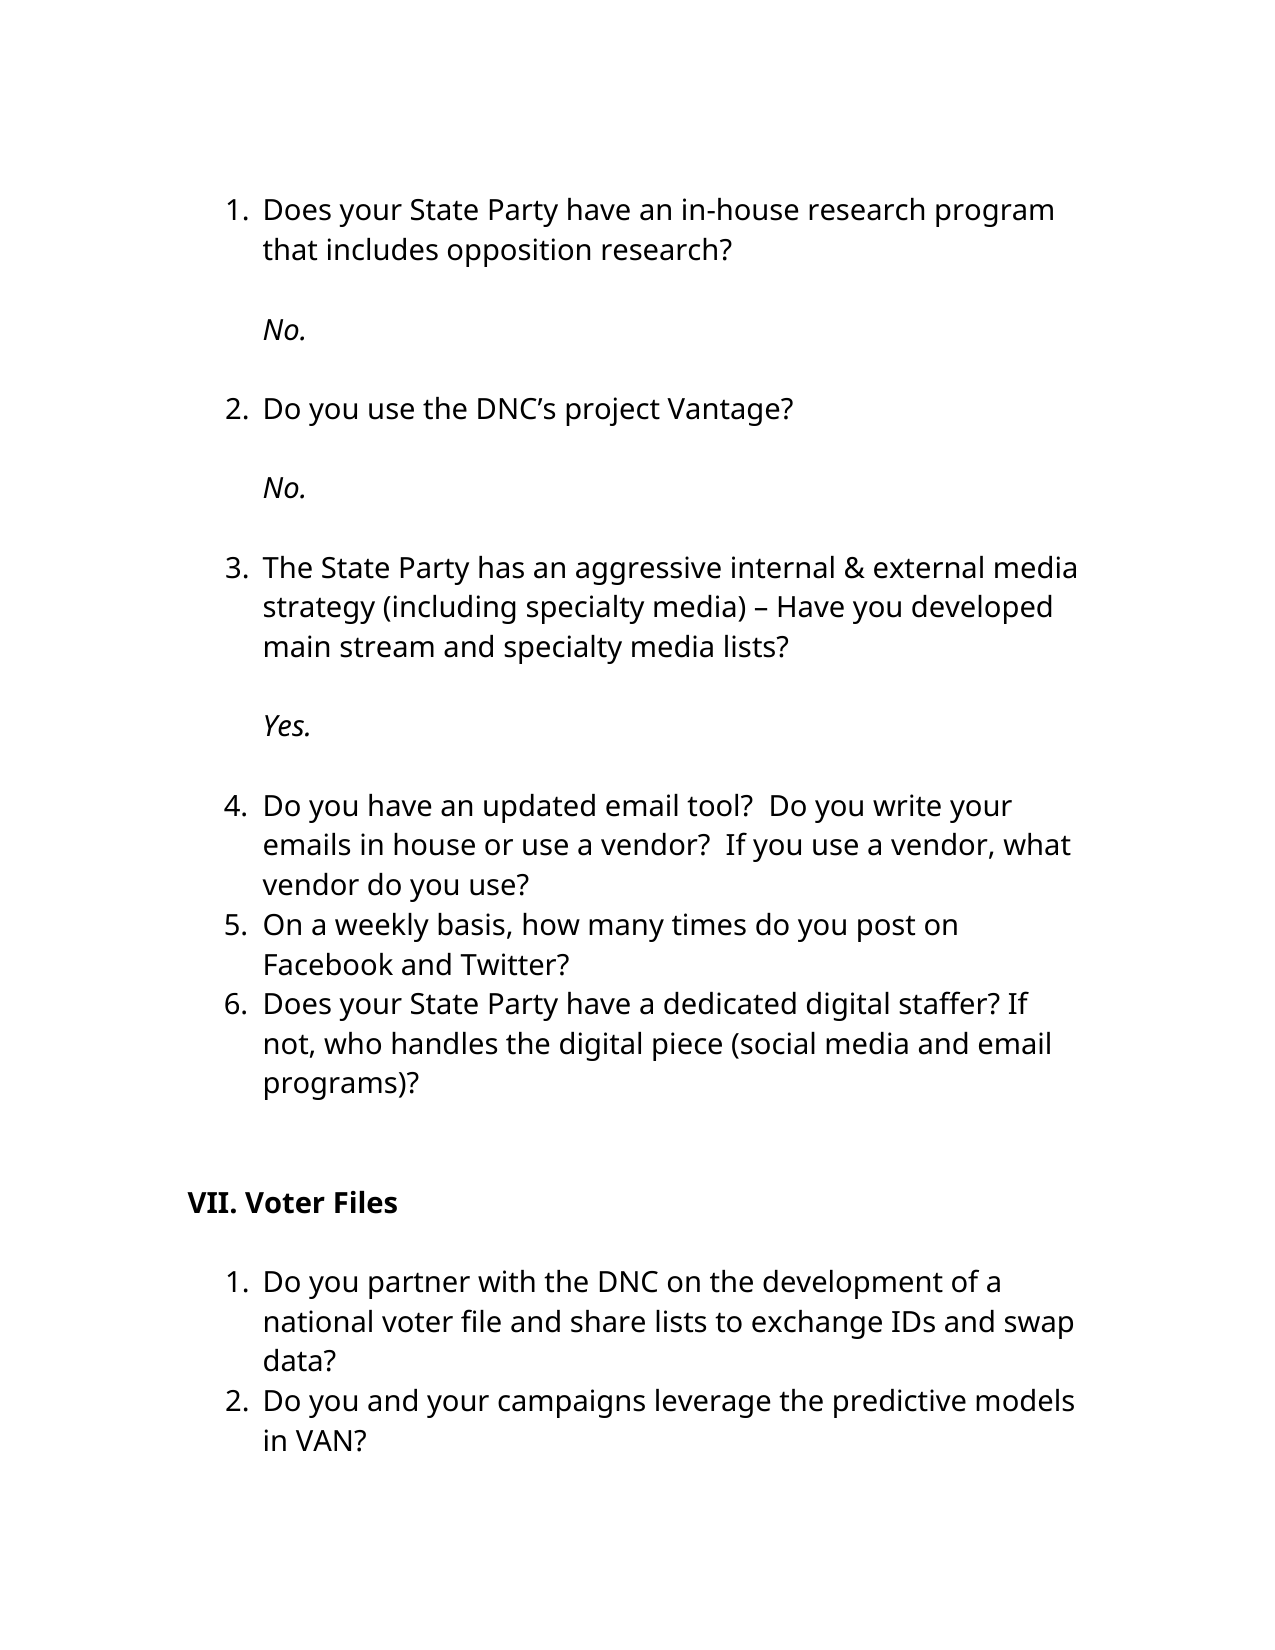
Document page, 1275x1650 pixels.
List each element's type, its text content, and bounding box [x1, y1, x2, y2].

text VII. Voter Files [187, 1182, 1087, 1222]
list Does your State Party have an in-house research program that includes opposition research? [225, 190, 1087, 269]
list Do you use the DNC’s project Vantage? [225, 388, 1087, 428]
text 6. Does your State Party have a dedicated digital staffer? If not, who handles the digital piece (social media and email programs)? [223, 983, 1087, 1102]
text Yes. [262, 706, 1087, 745]
text No. [262, 467, 1087, 507]
text No. [262, 309, 1087, 348]
text 5. On a weekly basis, how many times do you post on Facebook and Twitter? [223, 904, 1087, 983]
text 4. Do you have an updated email tool? Do you write your emails in house or use a vendor? If you use a vendor, what vendor do you use? [223, 785, 1087, 904]
list The State Party has an aggressive internal & external media strategy (including specialty media) – Have you developed main stream and specialty media lists? [225, 547, 1087, 666]
list Do you and your campaigns leverage the predictive models in VAN? [225, 1380, 1087, 1460]
list Do you partner with the DNC on the development of a national voter file and share lists to exchange IDs and swap data? [225, 1261, 1087, 1380]
